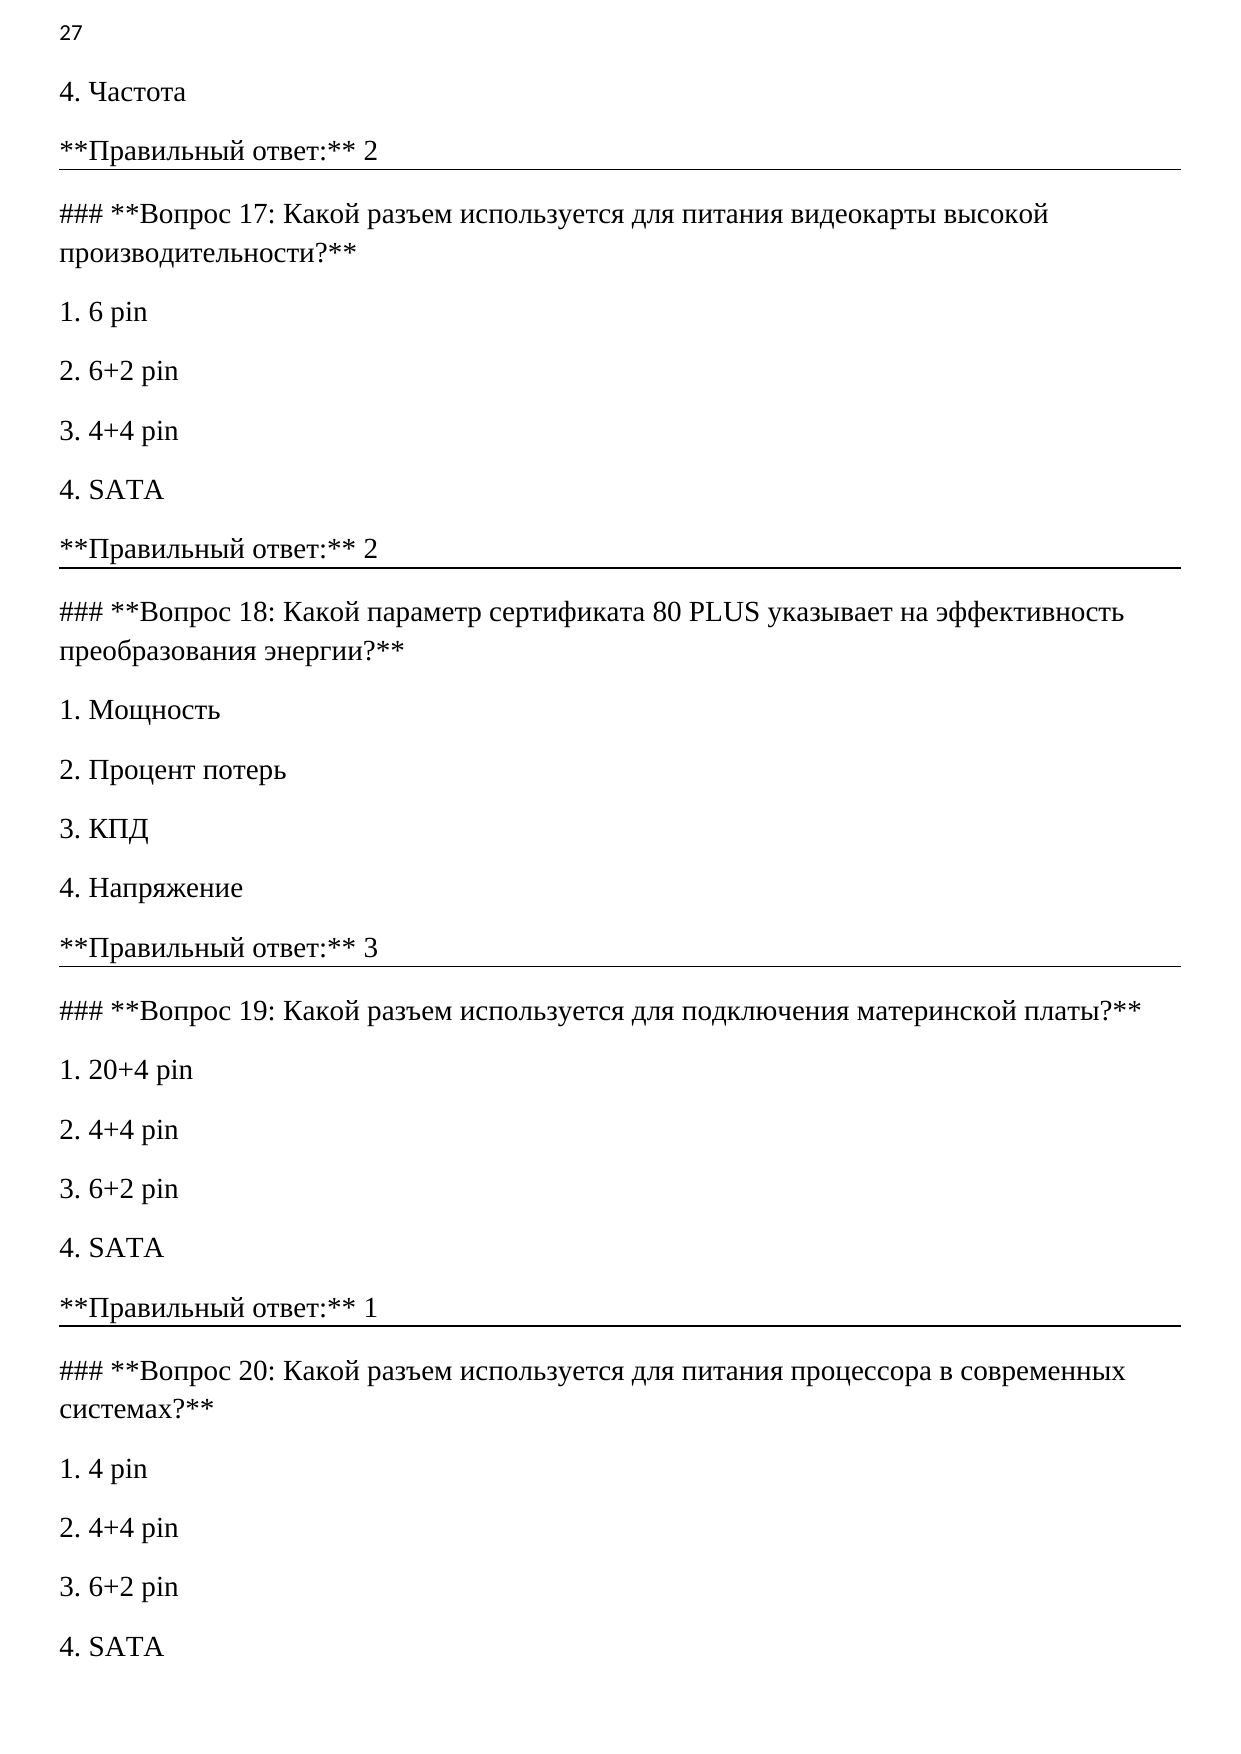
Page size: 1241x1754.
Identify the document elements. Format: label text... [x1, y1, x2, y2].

text **Правильный ответ:** 1 [59, 1290, 1181, 1325]
text 2. 4+4 pin [59, 1112, 1181, 1145]
text 3. 6+2 pin [59, 1171, 1181, 1205]
text 3. 6+2 pin [59, 1569, 1181, 1603]
text 3. 4+4 pin [59, 413, 1181, 446]
text 1. 6 pin [59, 294, 1181, 328]
text ### **Вопрос 20: Какой разъем используется для питания процессора в современных системах?** [59, 1353, 1181, 1425]
text ### **Вопрос 19: Какой разъем используется для подключения материнской платы?** [59, 993, 1181, 1027]
text 1. 4 pin [59, 1451, 1181, 1484]
text ### **Вопрос 18: Какой параметр сертификата 80 PLUS указывает на эффективность преобразования энергии?** [59, 594, 1181, 667]
text **Правильный ответ:** 3 [59, 930, 1181, 966]
text 1. Мощность [59, 692, 1181, 726]
text ### **Вопрос 17: Какой разъем используется для питания видеокарты высокой производительности?** [59, 196, 1181, 268]
text 4. SATA [59, 1231, 1181, 1264]
text 4. SATA [59, 1629, 1181, 1662]
text 2. 4+4 pin [59, 1510, 1181, 1544]
text **Правильный ответ:** 2 [59, 133, 1181, 169]
text 4. Частота [59, 74, 1181, 107]
text 2. 6+2 pin [59, 353, 1181, 387]
text 1. 20+4 pin [59, 1052, 1181, 1086]
text 2. Процент потерь [59, 752, 1181, 785]
text **Правильный ответ:** 2 [59, 532, 1181, 567]
text 4. SATA [59, 472, 1181, 506]
text 4. Напряжение [59, 871, 1181, 904]
text 3. КПД [59, 811, 1181, 845]
